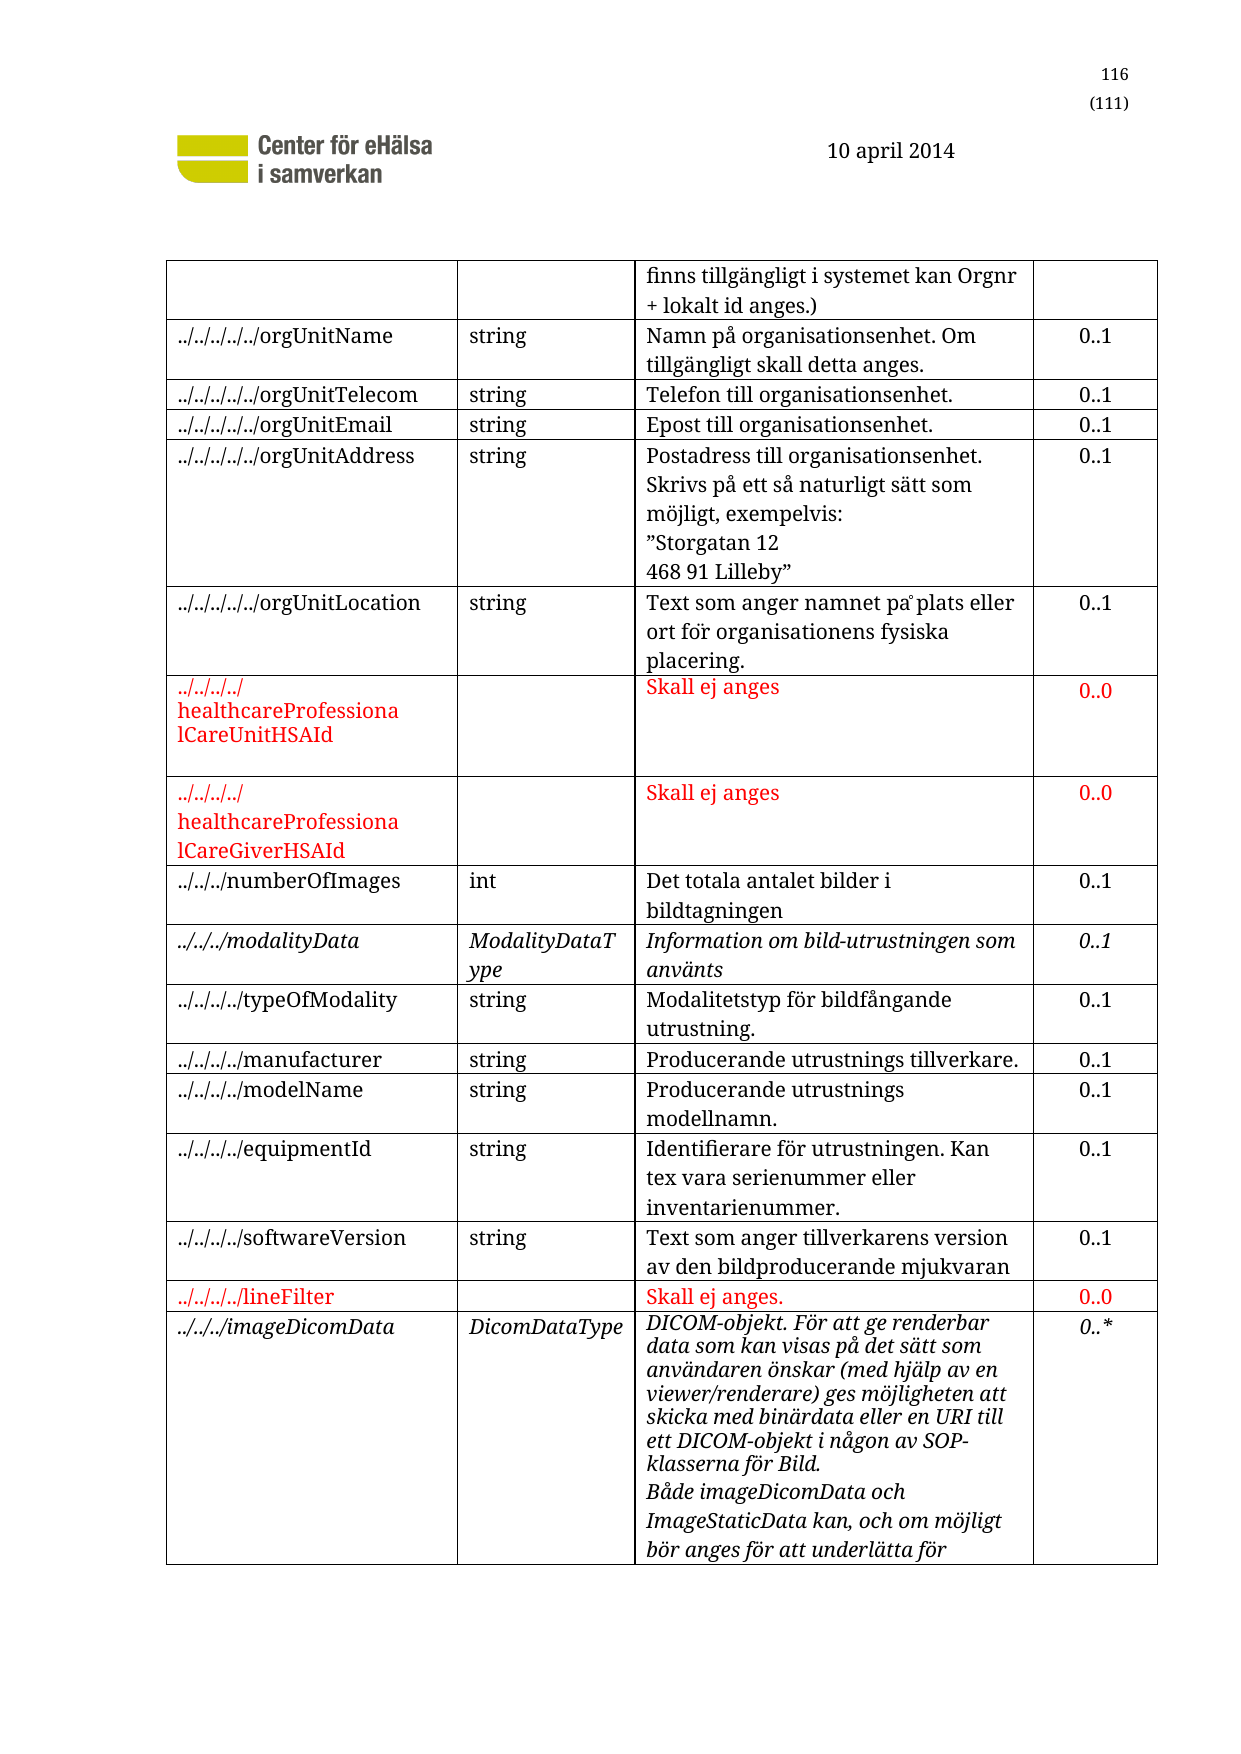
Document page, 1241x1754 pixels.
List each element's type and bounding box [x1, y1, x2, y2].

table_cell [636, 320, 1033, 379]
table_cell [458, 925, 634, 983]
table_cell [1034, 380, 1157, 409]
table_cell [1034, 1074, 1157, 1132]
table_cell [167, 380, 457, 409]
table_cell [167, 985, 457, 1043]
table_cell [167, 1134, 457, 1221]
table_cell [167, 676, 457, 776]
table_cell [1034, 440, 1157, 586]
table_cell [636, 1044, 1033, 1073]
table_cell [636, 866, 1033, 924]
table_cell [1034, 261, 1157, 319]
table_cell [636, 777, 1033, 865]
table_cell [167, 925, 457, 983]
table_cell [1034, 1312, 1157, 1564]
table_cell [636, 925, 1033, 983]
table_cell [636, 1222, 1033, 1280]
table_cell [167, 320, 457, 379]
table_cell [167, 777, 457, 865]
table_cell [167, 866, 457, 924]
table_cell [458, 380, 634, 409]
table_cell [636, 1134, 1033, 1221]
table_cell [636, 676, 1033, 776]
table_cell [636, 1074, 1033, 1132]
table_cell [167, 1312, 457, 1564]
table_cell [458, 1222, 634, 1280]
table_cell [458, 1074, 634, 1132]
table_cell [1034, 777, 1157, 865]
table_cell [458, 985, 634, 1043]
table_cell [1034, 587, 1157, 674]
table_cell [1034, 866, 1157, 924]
picture [177, 135, 432, 183]
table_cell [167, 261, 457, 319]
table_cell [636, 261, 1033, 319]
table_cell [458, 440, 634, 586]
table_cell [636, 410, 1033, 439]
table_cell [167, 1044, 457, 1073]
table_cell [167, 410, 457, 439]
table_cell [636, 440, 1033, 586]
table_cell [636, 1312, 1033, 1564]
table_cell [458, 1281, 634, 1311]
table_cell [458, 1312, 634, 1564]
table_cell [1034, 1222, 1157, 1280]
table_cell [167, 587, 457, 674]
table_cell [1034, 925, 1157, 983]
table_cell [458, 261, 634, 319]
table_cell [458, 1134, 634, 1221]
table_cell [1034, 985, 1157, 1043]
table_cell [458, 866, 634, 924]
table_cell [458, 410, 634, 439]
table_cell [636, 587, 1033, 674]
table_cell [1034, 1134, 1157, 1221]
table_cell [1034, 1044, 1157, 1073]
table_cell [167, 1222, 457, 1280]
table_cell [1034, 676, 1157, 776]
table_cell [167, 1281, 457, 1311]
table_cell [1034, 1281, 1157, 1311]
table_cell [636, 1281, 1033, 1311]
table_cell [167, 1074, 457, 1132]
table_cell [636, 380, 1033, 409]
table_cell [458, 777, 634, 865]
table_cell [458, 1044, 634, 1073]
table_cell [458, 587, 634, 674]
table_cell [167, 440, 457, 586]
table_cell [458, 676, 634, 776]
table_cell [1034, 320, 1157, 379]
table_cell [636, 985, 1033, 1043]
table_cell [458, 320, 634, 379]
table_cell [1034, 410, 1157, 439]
